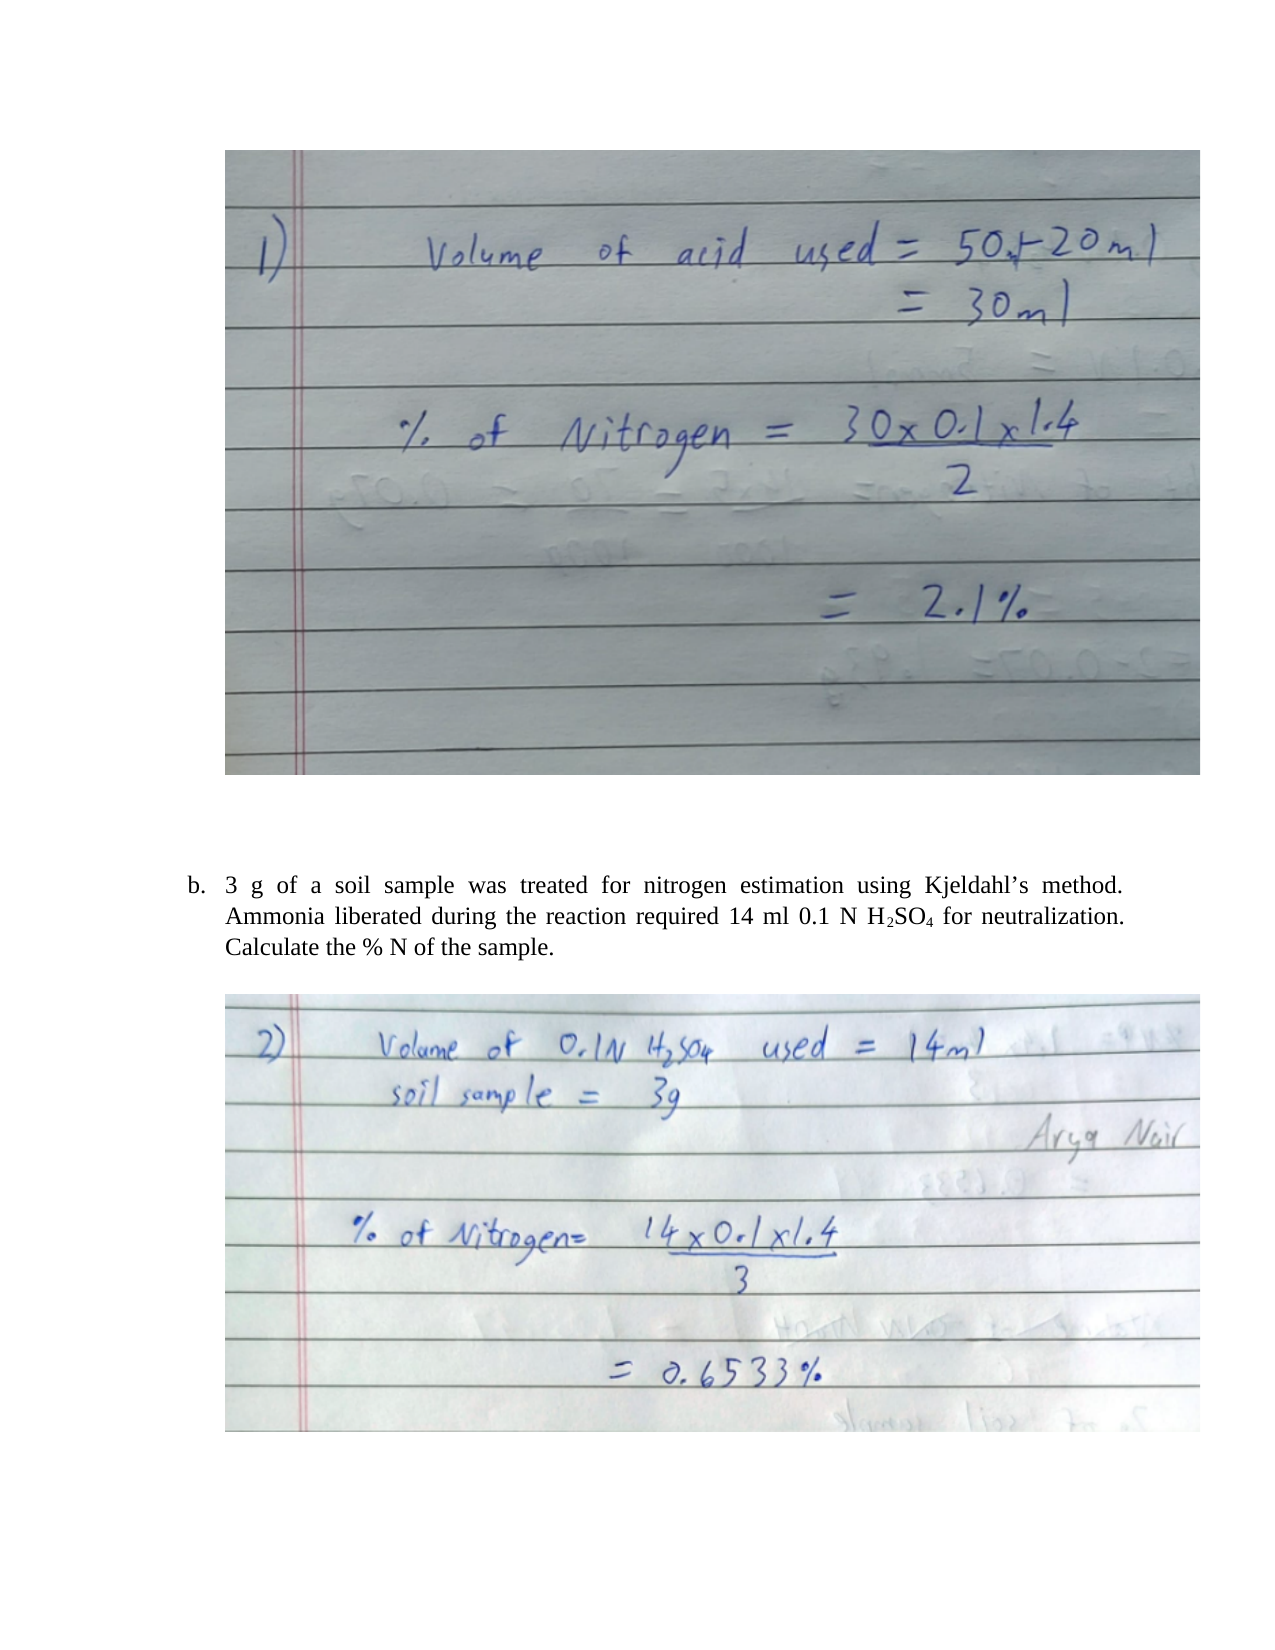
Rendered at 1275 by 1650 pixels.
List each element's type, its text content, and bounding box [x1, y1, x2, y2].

picture [225, 994, 1200, 1432]
list 3 g of a soil sample was treated for nitrogen estimation using Kjeldahl’s method. Ammonia liberated during the reaction required 14 ml 0.1 N H2SO4 for neutralization. Calculate the % N of the sample. [187, 870, 1125, 961]
picture [225, 150, 1200, 775]
